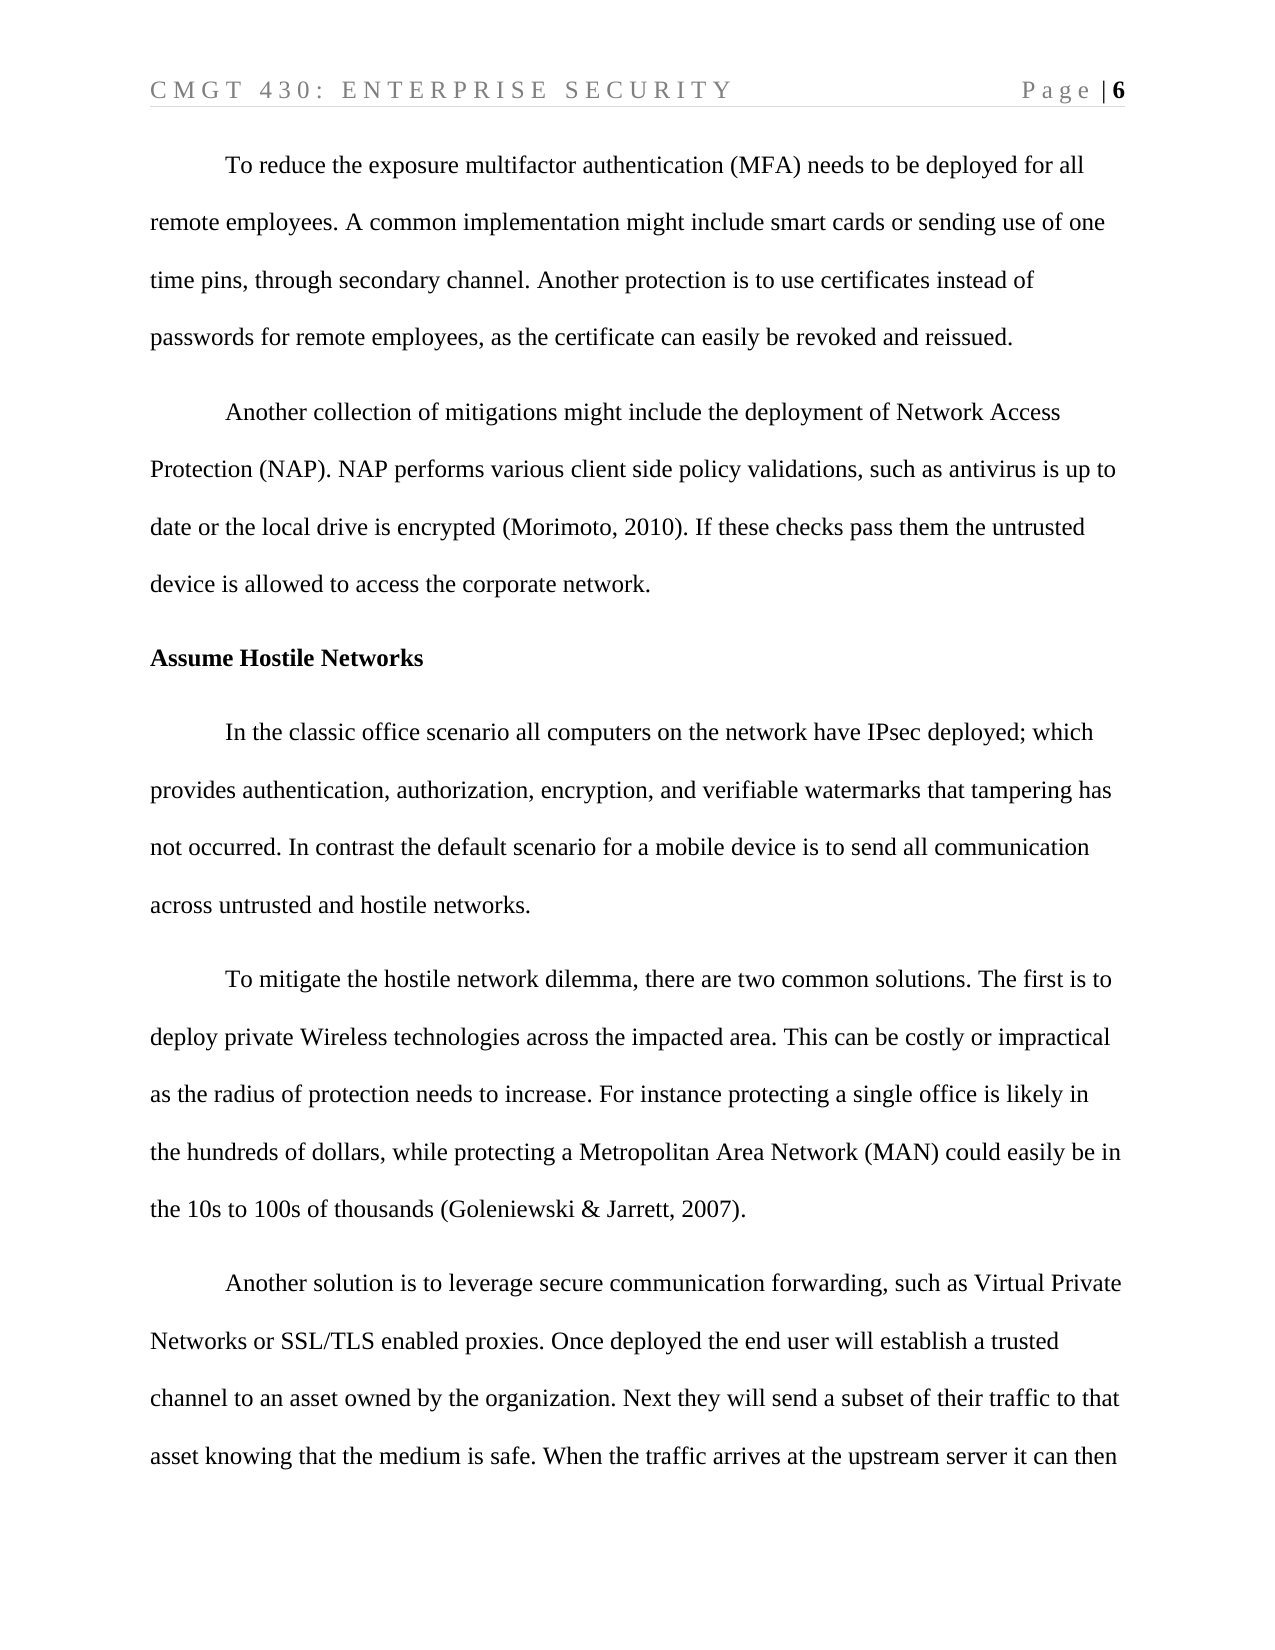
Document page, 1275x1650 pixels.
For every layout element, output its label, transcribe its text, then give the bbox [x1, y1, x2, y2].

subtitle Assume Hostile Networks [150, 643, 1125, 672]
text Another collection of mitigations might include the deployment of Network Access Protection (NAP). NAP performs various client side policy validations, such as antivirus is up to date or the local drive is encrypted. If these checks pass them the untrusted device is allowed to access the corporate network. [150, 397, 1125, 598]
text To mitigate the hostile network dilemma, there are two common solutions. The first is to deploy private Wireless technologies across the impacted area. This can be costly or impractical as the radius of protection needs to increase. For instance protecting a single office is likely in the hundreds of dollars, while protecting a Metropolitan Area Network (MAN) could easily be in the 10s to 100s of thousands. [150, 964, 1125, 1223]
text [150, 1268, 1125, 1469]
text In the classic office scenario all computers on the network have IPsec deployed; which provides authentication, authorization, encryption, and verifiable watermarks that tampering has not occurred. In contrast the default scenario for a mobile device is to send all communication across untrusted and hostile networks. [150, 717, 1125, 919]
text To reduce the exposure multifactor authentication (MFA) needs to be deployed for all remote employees. A common implementation might include smart cards or sending use of one time pins, through secondary channel. Another protection is to use certificates instead of passwords for remote employees, as the certificate can easily be revoked and reissued. [150, 150, 1125, 351]
